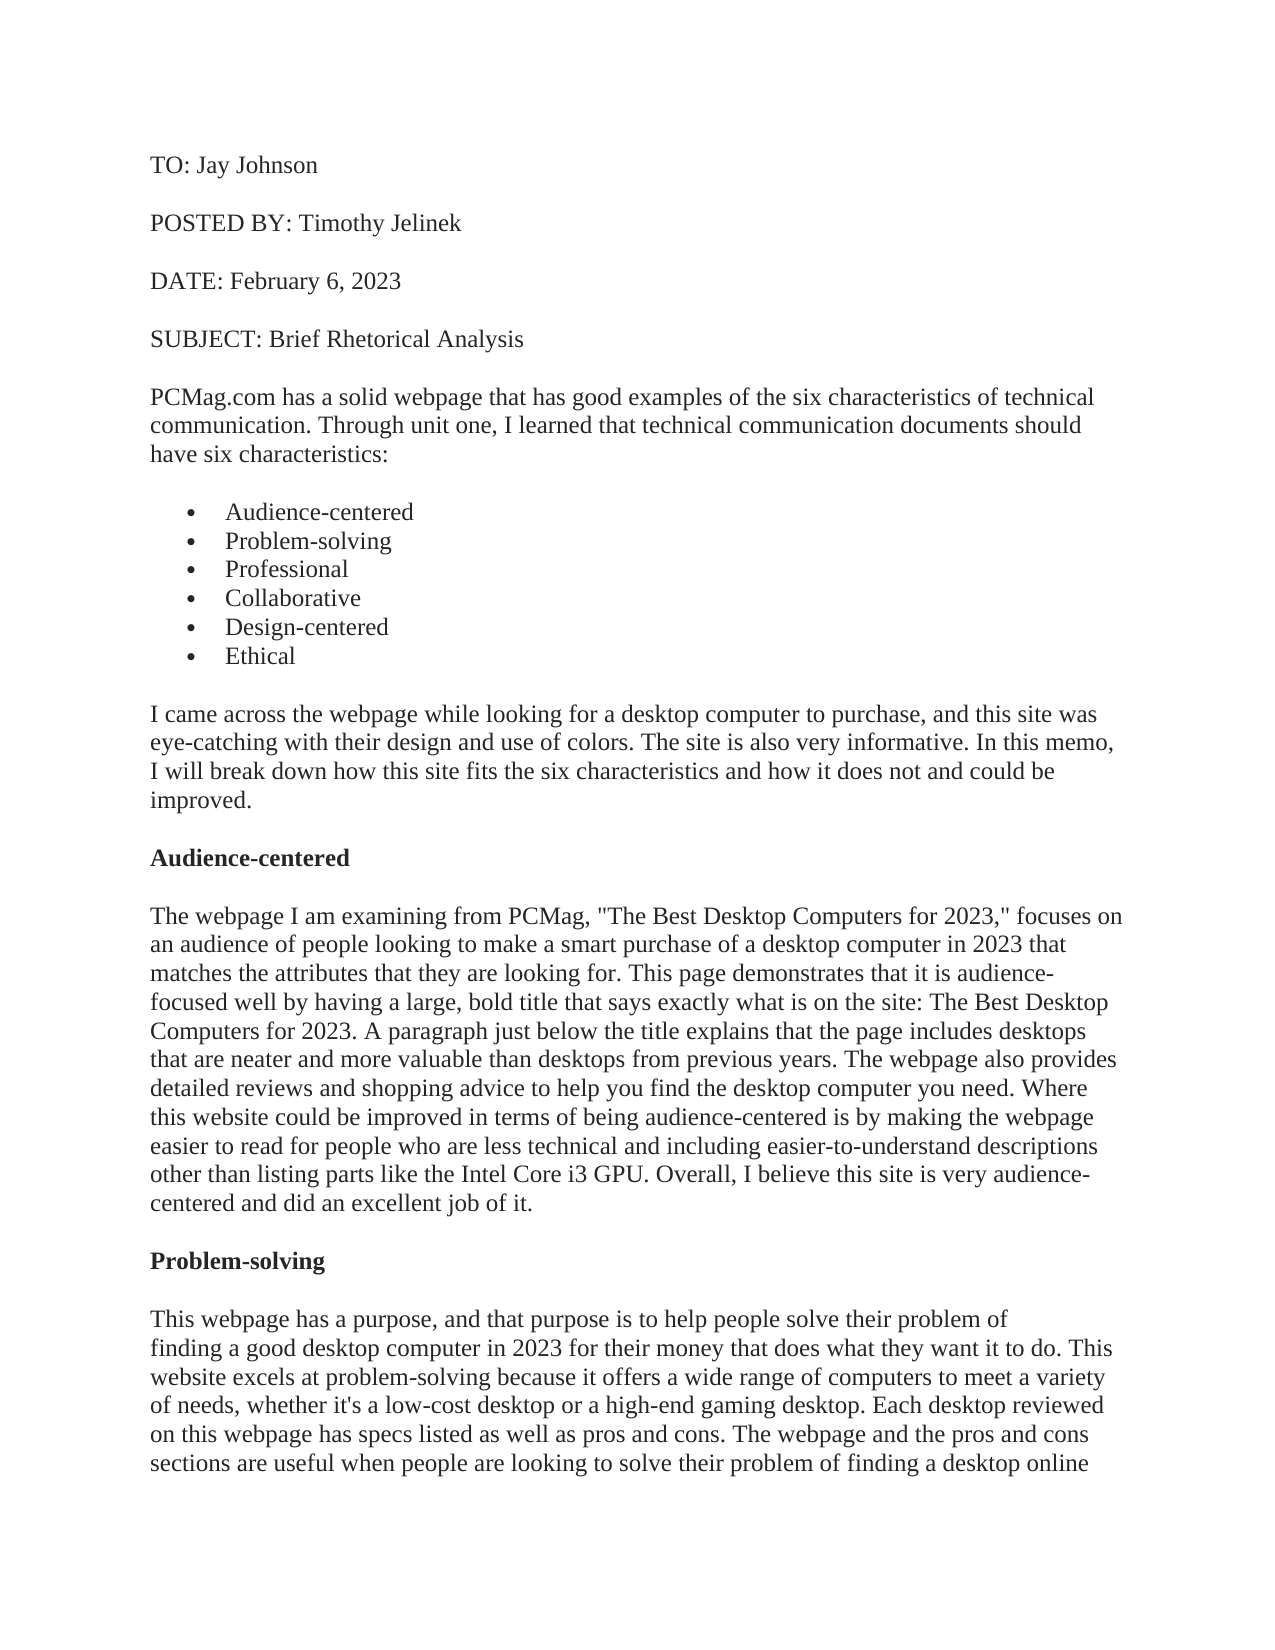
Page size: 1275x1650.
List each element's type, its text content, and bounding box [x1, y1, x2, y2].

text TO: Jay Johnson [150, 150, 1125, 179]
text I came across the webpage while looking for a desktop computer to purchase, and this site was eye-catching with their design and use of colors. The site is also very informative. In this memo, I will break down how this site fits the six characteristics and how it does not and could be improved. [150, 699, 1125, 814]
text DATE: February 6, 2023 [150, 266, 1125, 294]
text Audience-centered [150, 843, 1125, 872]
list Audience-centered [187, 497, 1125, 526]
text SUBJECT: Brief Rhetorical Analysis [150, 324, 1125, 352]
text POSTED BY: Timothy Jelinek [150, 208, 1125, 237]
list Collaborative [187, 583, 1125, 612]
text Problem-solving [150, 1246, 1125, 1275]
text PCMag.com has a solid webpage that has good examples of the six characteristics of technical communication. Through unit one, I learned that technical communication documents should have six characteristics: [150, 382, 1125, 468]
text The webpage I am examining from PCMag, "The Best Desktop Computers for 2023," focuses on an audience of people looking to make a smart purchase of a desktop computer in 2023 that matches the attributes that they are looking for. This page demonstrates that it is audience-focused well by having a large, bold title that says exactly what is on the site: The Best Desktop Computers for 2023. A paragraph just below the title explains that the page includes desktops that are neater and more valuable than desktops from previous years. The webpage also provides detailed reviews and shopping advice to help you find the desktop computer you need. Where this website could be improved in terms of being audience-centered is by making the webpage easier to read for people who are less technical and including easier-to-understand descriptions other than listing parts like the Intel Core i3 GPU. Overall, I believe this site is very audience-centered and did an excellent job of it. [150, 901, 1125, 1217]
list Design-centered [187, 612, 1125, 641]
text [150, 1304, 1125, 1477]
list Problem-solving [187, 526, 1125, 554]
list Professional [187, 554, 1125, 583]
list Ethical [187, 641, 1125, 669]
